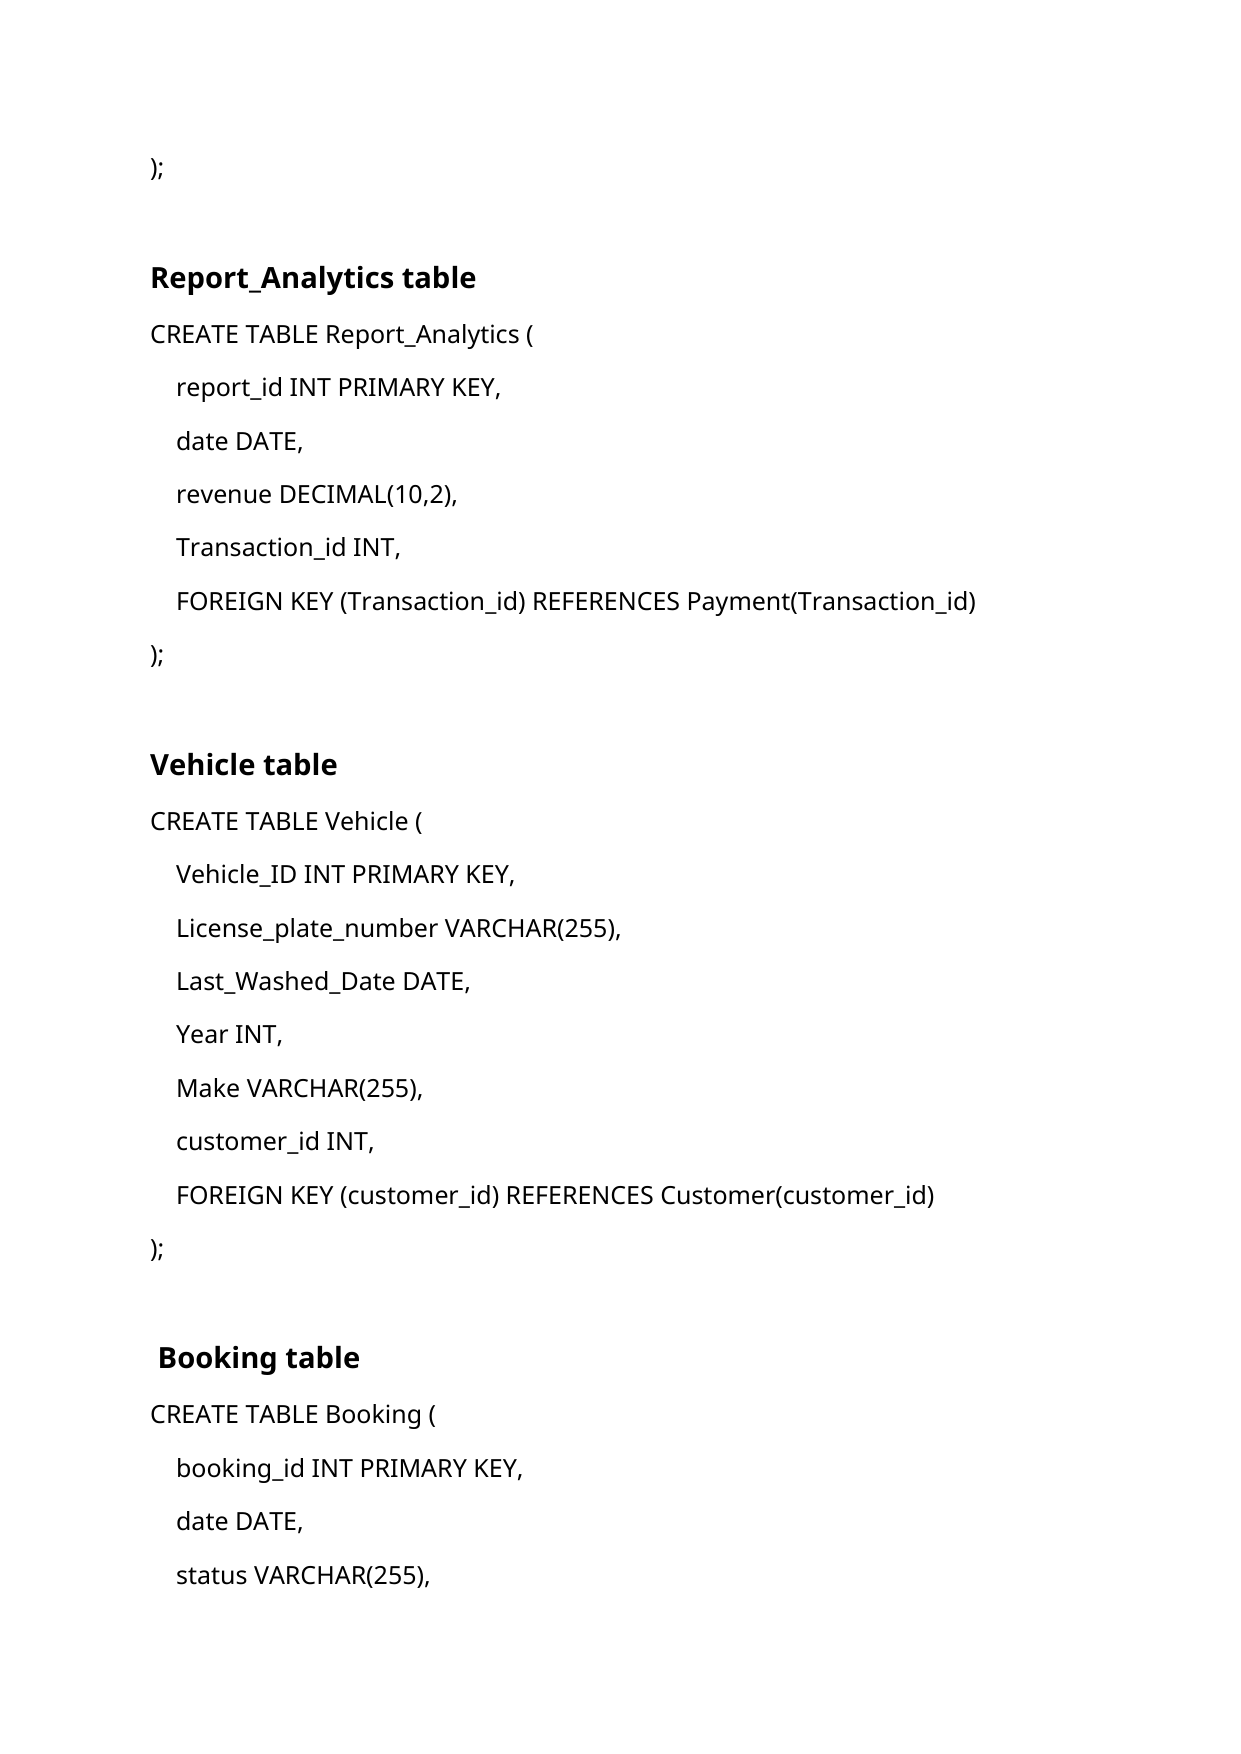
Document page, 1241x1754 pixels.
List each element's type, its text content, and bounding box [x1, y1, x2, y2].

text FOREIGN KEY (Transaction_id) REFERENCES Payment(Transaction_id) [150, 583, 1090, 618]
text booking_id INT PRIMARY KEY, [150, 1451, 1090, 1485]
text Year INT, [150, 1017, 1090, 1051]
text Make VARCHAR(255), [150, 1071, 1090, 1104]
text customer_id INT, [150, 1124, 1090, 1158]
text Booking table [150, 1338, 1090, 1377]
text CREATE TABLE Report_Analytics ( [150, 316, 1090, 350]
text FOREIGN KEY (customer_id) REFERENCES Customer(customer_id) [150, 1177, 1090, 1211]
text CREATE TABLE Booking ( [150, 1397, 1090, 1431]
text report_id INT PRIMARY KEY, [150, 370, 1090, 404]
text date DATE, [150, 1504, 1090, 1538]
text Vehicle table [150, 744, 1090, 783]
text ); [150, 1231, 1090, 1265]
text ); [150, 150, 1090, 184]
text date DATE, [150, 423, 1090, 457]
text CREATE TABLE Vehicle ( [150, 803, 1090, 837]
text Last_Washed_Date DATE, [150, 964, 1090, 998]
text License_plate_number VARCHAR(255), [150, 910, 1090, 944]
text revenue DECIMAL(10,2), [150, 477, 1090, 511]
text ); [150, 637, 1090, 671]
text Report_Analytics table [150, 257, 1090, 297]
text Transaction_id INT, [150, 530, 1090, 564]
text status VARCHAR(255), [150, 1557, 1090, 1592]
text Vehicle_ID INT PRIMARY KEY, [150, 857, 1090, 891]
